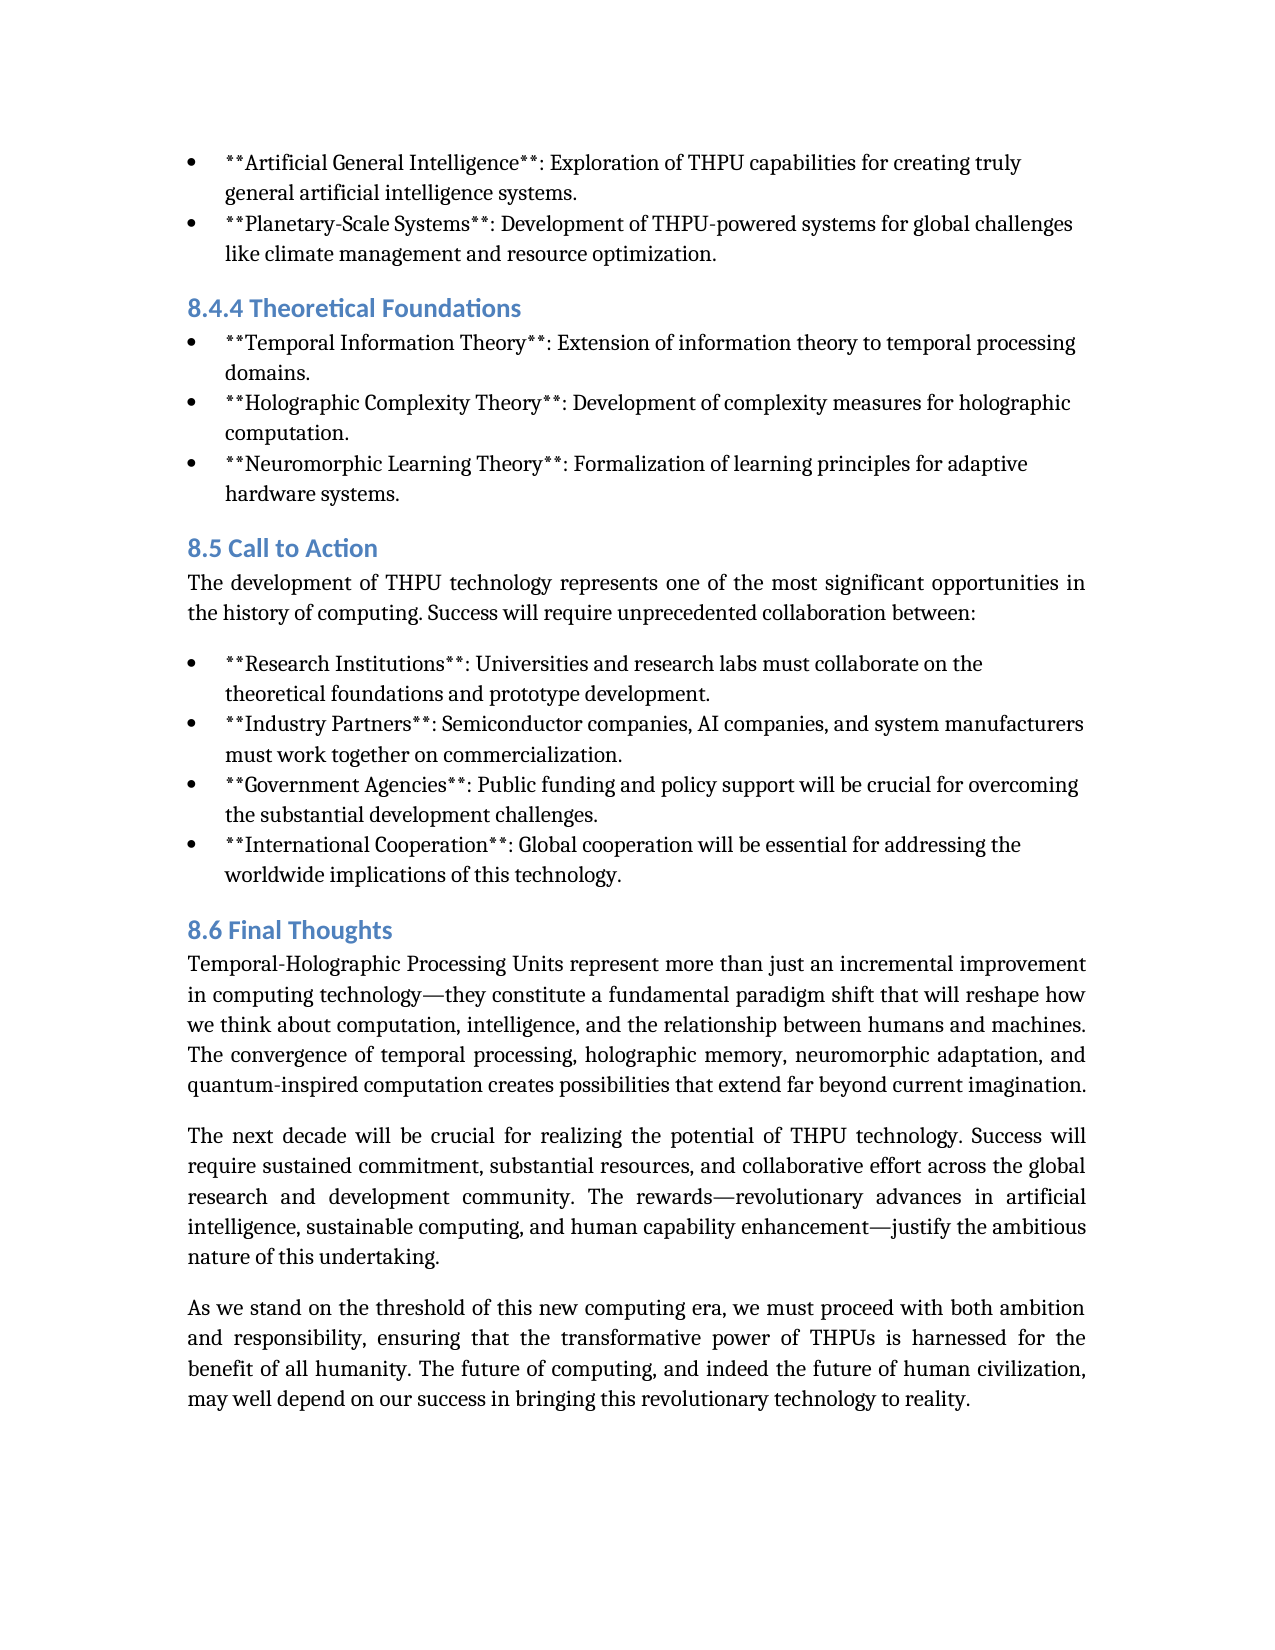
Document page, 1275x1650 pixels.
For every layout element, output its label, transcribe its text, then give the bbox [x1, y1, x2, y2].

subtitle 8.5 Call to Action [187, 532, 1087, 565]
text Temporal-Holographic Processing Units represent more than just an incremental improvement in computing technology—they constitute a fundamental paradigm shift that will reshape how we think about computation, intelligence, and the relationship between humans and machines. The convergence of temporal processing, holographic memory, neuromorphic adaptation, and quantum-inspired computation creates possibilities that extend far beyond current imagination. [187, 951, 1087, 1098]
text As we stand on the threshold of this new computing era, we must proceed with both ambition and responsibility, ensuring that the transformative power of THPUs is harnessed for the benefit of all humanity. The future of computing, and indeed the future of human civilization, may well depend on our success in bringing this revolutionary technology to reality. [187, 1295, 1087, 1412]
list **Government Agencies**: Public funding and policy support will be crucial for overcoming the substantial development challenges. [187, 772, 1087, 828]
list **Artificial General Intelligence**: Exploration of THPU capabilities for creating truly general artificial intelligence systems. [187, 150, 1087, 207]
list **Research Institutions**: Universities and research labs must collaborate on the theoretical foundations and prototype development. [187, 651, 1087, 707]
list **Planetary-Scale Systems**: Development of THPU-powered systems for global challenges like climate management and resource optimization. [187, 210, 1087, 267]
text The development of THPU technology represents one of the most significant opportunities in the history of computing. Success will require unprecedented collaboration between: [187, 569, 1087, 626]
list **Holographic Complexity Theory**: Development of complexity measures for holographic computation. [187, 390, 1087, 447]
list **Industry Partners**: Semiconductor companies, AI companies, and system manufacturers must work together on commercialization. [187, 711, 1087, 768]
subtitle 8.4.4 Theoretical Foundations [187, 292, 1087, 325]
text The next decade will be crucial for realizing the potential of THPU technology. Success will require sustained commitment, substantial resources, and collaborative effort across the global research and development community. The rewards—revolutionary advances in artificial intelligence, sustainable computing, and human capability enhancement—justify the ambitious nature of this undertaking. [187, 1123, 1087, 1270]
list **Temporal Information Theory**: Extension of information theory to temporal processing domains. [187, 329, 1087, 386]
list **International Cooperation**: Global cooperation will be essential for addressing the worldwide implications of this technology. [187, 832, 1087, 889]
subtitle 8.6 Final Thoughts [187, 913, 1087, 946]
list **Neuromorphic Learning Theory**: Formalization of learning principles for adaptive hardware systems. [187, 450, 1087, 507]
